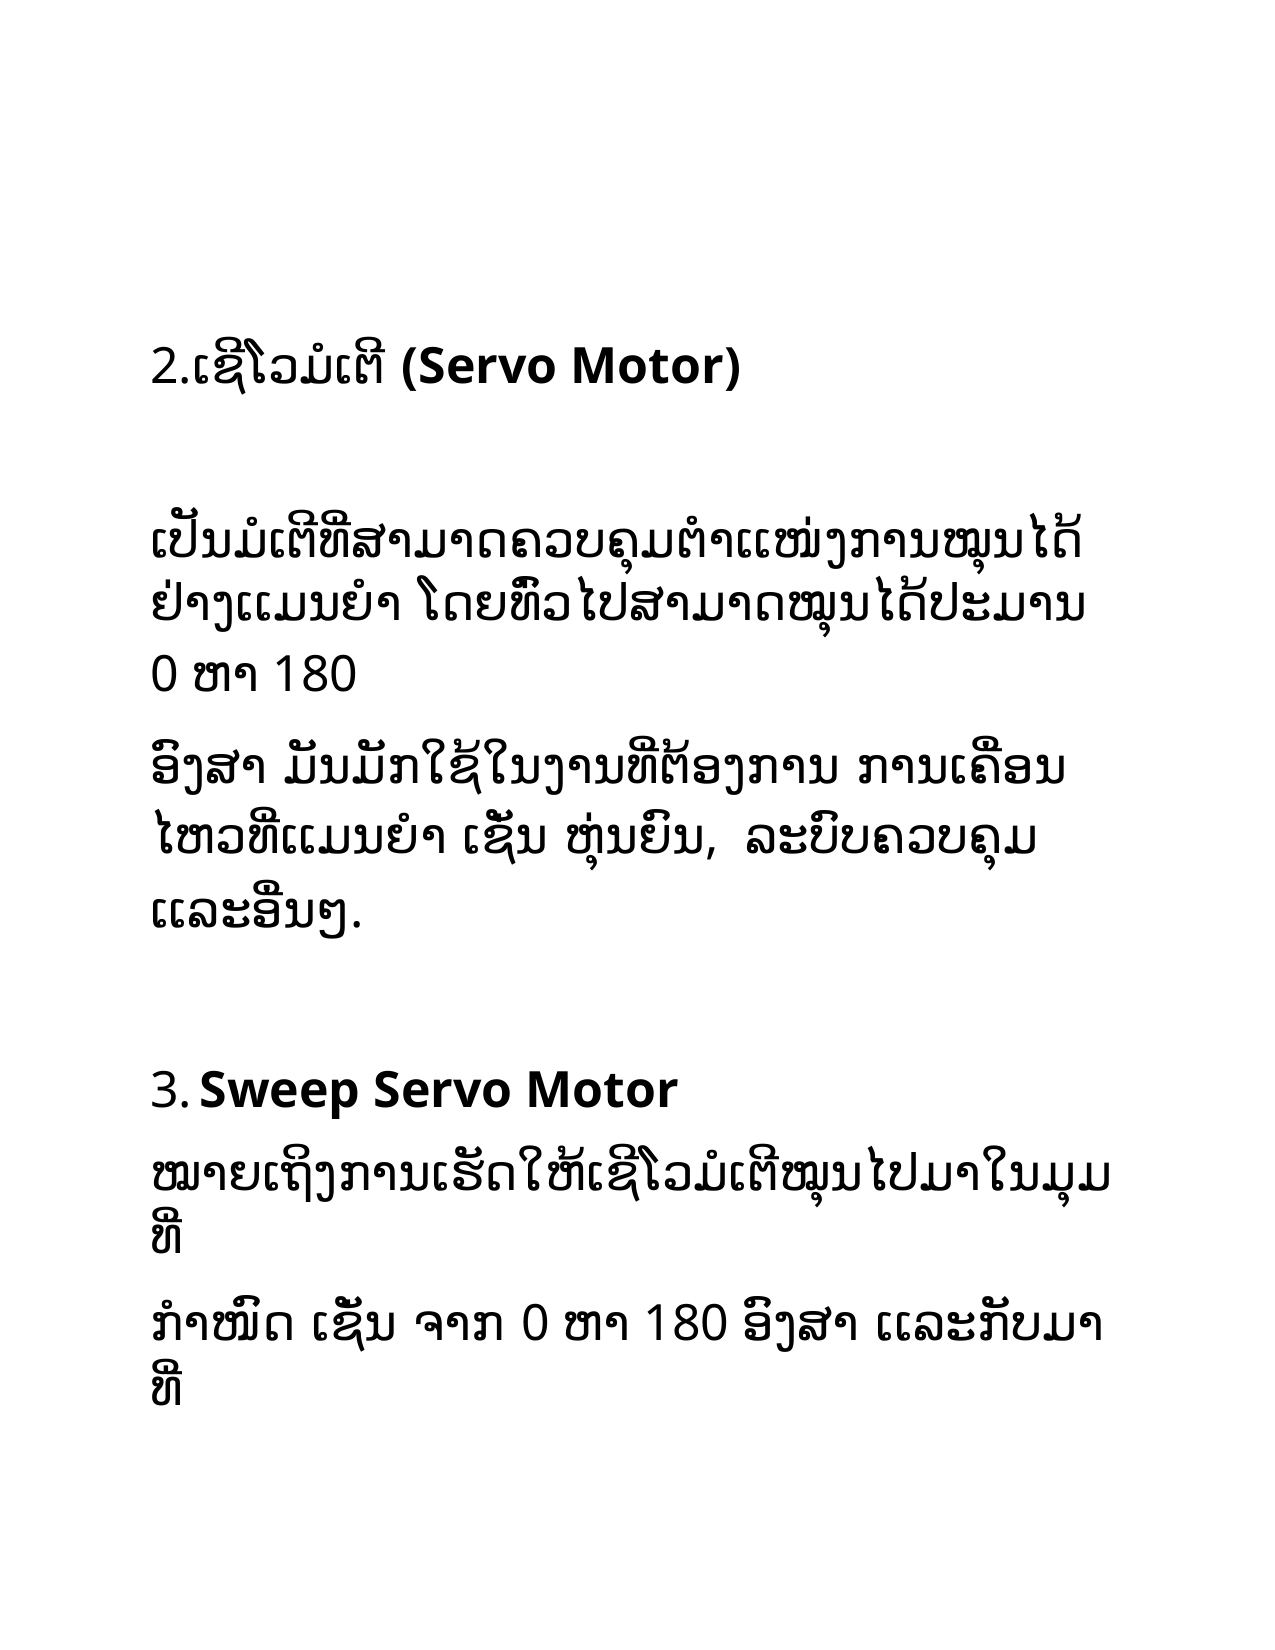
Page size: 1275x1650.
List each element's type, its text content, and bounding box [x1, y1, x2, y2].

text ເປັນມໍເຕີທີ່ສາມາດຄວບຄຸມຕຳເເໜ່ງການໝຸນໄດ້ຢ່າງເເມນຍຳ ໂດຍທົ່ວໄປສາມາດໝຸນໄດ້ປະມານ 0 ຫາ 180 [150, 511, 1125, 714]
text ໝາຍເຖິງການເຮັດໃຫ້ເຊີໂວມໍເຕີໝຸນໄປມາໃນມຸມທີ່ [150, 1144, 1125, 1265]
text 3. Sweep Servo Motor [150, 1054, 1125, 1122]
text ກຳໜົດ ເຊັ່ນ ຈາກ 0 ຫາ 180 ອົງສາ ເເລະກັບມາທີ່ [150, 1287, 1125, 1418]
text 2.ເຊີໂວມໍເຕີ (Servo Motor) [150, 330, 1125, 398]
text ອົງສາ ມັນມັກໃຊ້ໃນງານທີ່ຕ້ອງການ ການເຄື່ອນໄຫວທີ່ເເມນຍຳ ເຊັ່ນ ຫຸ່ນຍົນ, ລະບົບຄວບຄຸມເເລະອື່ນໆ. [150, 737, 1125, 942]
